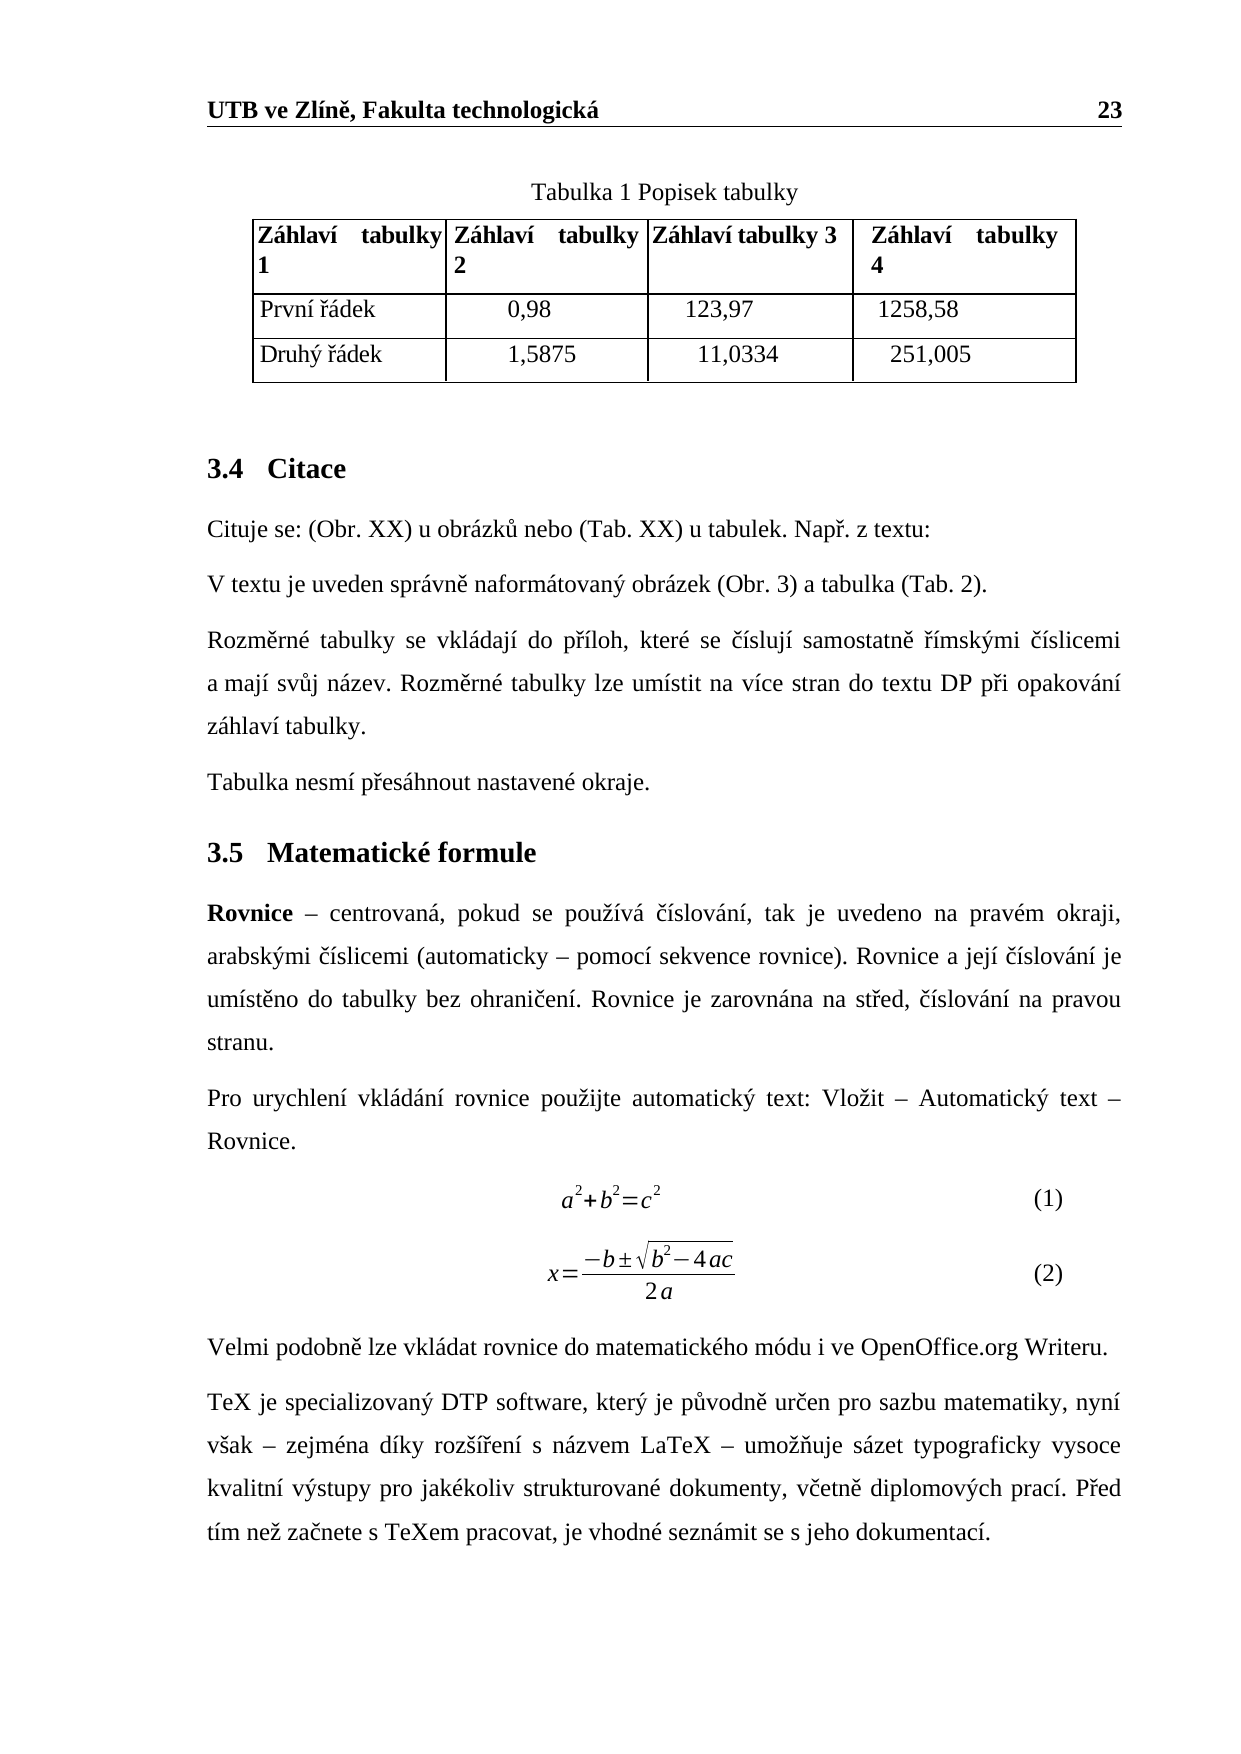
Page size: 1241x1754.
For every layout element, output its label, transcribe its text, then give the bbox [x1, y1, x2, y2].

text Velmi podobně lze vkládat rovnice do matematického módu i ve OpenOffice.org Writeru. [207, 1332, 1122, 1360]
text Pro urychlení vkládání rovnice použijte automatický text: Vložit – Automatický text – Rovnice. [207, 1083, 1122, 1155]
table_cell 123,97 [649, 295, 852, 337]
table_header Záhlaví tabulky 2 [447, 220, 647, 293]
text Citace [207, 451, 1122, 484]
text (2) [207, 1240, 1122, 1305]
text Rovnice – centrovaná, pokud se používá číslování, tak je uvedeno na pravém okraji, arabskými číslicemi (automaticky – pomocí sekvence rovnice). Rovnice a její číslování je umístěno do tabulky bez ohraničení. Rovnice je zarovnána na střed, číslování na pravou stranu. [207, 898, 1122, 1056]
text Tabulka 1 Popisek tabulky [207, 177, 1122, 206]
table_cell První řádek [254, 295, 445, 337]
text V textu je uveden správně naformátovaný obrázek (Obr. 3) a tabulka (Tab. 2). [207, 569, 1122, 598]
text Tabulka nesmí přesáhnout nastavené okraje. [207, 767, 1122, 796]
text TeX je specializovaný DTP software, který je původně určen pro sazbu matematiky, nyní však – zejména díky rozšíření s názvem LaTeX – umožňuje sázet typograficky vysoce kvalitní výstupy pro jakékoliv strukturované dokumenty, včetně diplomových prací. Před tím než začnete s TeXem pracovat, je vhodné seznámit se s jeho dokumentací. [207, 1387, 1122, 1545]
text Cituje se: (Obr. XX) u obrázků nebo (Tab. XX) u tabulek. Např. z textu: [207, 514, 1122, 543]
table_cell 0,98 [447, 295, 647, 337]
text Matematické formule [207, 835, 1122, 869]
text Rozměrné tabulky se vkládají do příloh, které se číslují samostatně římskými číslicemi a mají svůj název. Rozměrné tabulky lze umístit na více stran do textu DP při opakování záhlaví tabulky. [207, 625, 1122, 740]
text (1) [207, 1182, 1122, 1213]
table_cell 1,5875 [447, 339, 647, 381]
table_header Záhlaví tabulky 3 [649, 220, 852, 293]
table_header Záhlaví tabulky 1 [254, 220, 445, 293]
table_cell Druhý řádek [254, 339, 445, 381]
table_cell 251,005 [854, 339, 1075, 381]
table_cell 1258,58 [854, 295, 1075, 337]
table_header Záhlaví tabulky 4 [854, 220, 1075, 293]
table_cell 11,0334 [649, 339, 852, 381]
